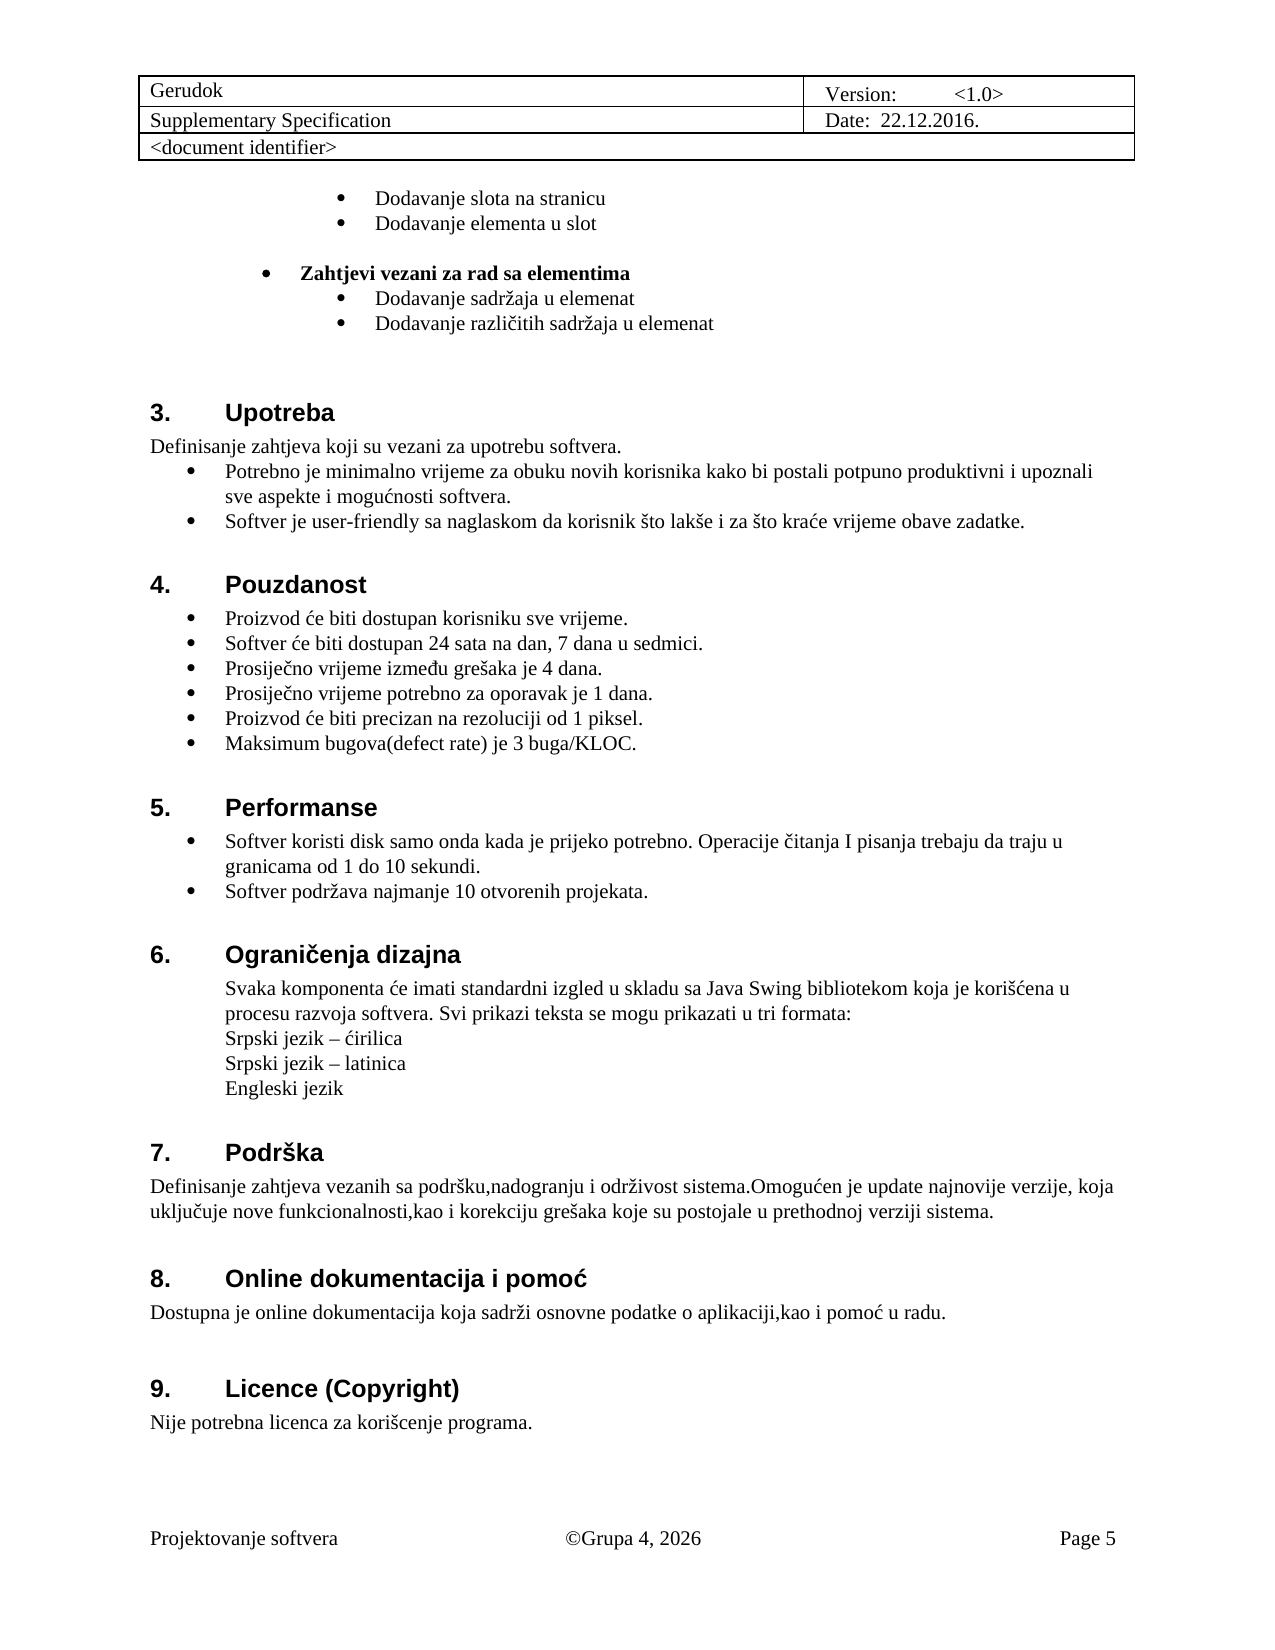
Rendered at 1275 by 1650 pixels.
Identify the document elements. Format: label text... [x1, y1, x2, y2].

text Engleski jezik [225, 1075, 1125, 1100]
list Dodavanje elementa u slot [337, 210, 1125, 235]
subtitle Upotreba [150, 398, 1125, 427]
list Softver će biti dostupan 24 sata na dan, 7 dana u sedmici. [187, 630, 1125, 655]
list Softver podržava najmanje 10 otvorenih projekata. [187, 878, 1125, 903]
text Definisanje zahtjeva koji su vezani za upotrebu softvera. [150, 433, 1125, 458]
subtitle Licence (Copyright) [150, 1374, 1125, 1403]
list Prosiječno vrijeme potrebno za oporavak je 1 dana. [187, 680, 1125, 705]
list Softver je user-friendly sa naglaskom da korisnik što lakše i za što kraće vrijeme obave zadatke. [187, 508, 1125, 533]
list Prosiječno vrijeme između grešaka je 4 dana. [187, 655, 1125, 680]
list Potrebno je minimalno vrijeme za obuku novih korisnika kako bi postali potpuno produktivni i upoznali sve aspekte i mogućnosti softvera. [187, 458, 1125, 508]
list Zahtjevi vezani za rad sa elementima [262, 260, 1125, 285]
list Dodavanje sadržaja u elemenat [337, 285, 1125, 310]
subtitle Online dokumentacija i pomoć [150, 1264, 1125, 1293]
text Definisanje zahtjeva vezanih sa podršku,nadogranju i održivost sistema.Omogućen je update najnovije verzije, koja uključuje nove funkcionalnosti,kao i korekciju grešaka koje su postojale u prethodnoj verziji sistema. [150, 1173, 1125, 1223]
text Srpski jezik – latinica [225, 1050, 1125, 1075]
subtitle Pouzdanost [150, 570, 1125, 599]
subtitle Podrška [150, 1138, 1125, 1167]
list Maksimum bugova(defect rate) je 3 buga/KLOC. [187, 730, 1125, 755]
list Softver koristi disk samo onda kada je prijeko potrebno. Operacije čitanja I pisanja trebaju da traju u granicama od 1 do 10 sekundi. [187, 828, 1125, 878]
list Dodavanje slota na stranicu [337, 185, 1125, 210]
text Dostupna je online dokumentacija koja sadrži osnovne podatke o aplikaciji,kao i pomoć u radu. [150, 1299, 1125, 1324]
subtitle Ograničenja dizajna [150, 940, 1125, 969]
list Proizvod će biti dostupan korisniku sve vrijeme. [187, 605, 1125, 630]
text Svaka komponenta će imati standardni izgled u skladu sa Java Swing bibliotekom koja je korišćena u procesu razvoja softvera. Svi prikazi teksta se mogu prikazati u tri formata: [225, 975, 1125, 1025]
list Proizvod će biti precizan na rezoluciji od 1 piksel. [187, 705, 1125, 730]
subtitle Performanse [150, 793, 1125, 822]
list Dodavanje različitih sadržaja u elemenat [337, 310, 1125, 335]
text Nije potrebna licenca za korišcenje programa. [150, 1409, 1125, 1434]
text Srpski jezik – ćirilica [225, 1025, 1125, 1050]
